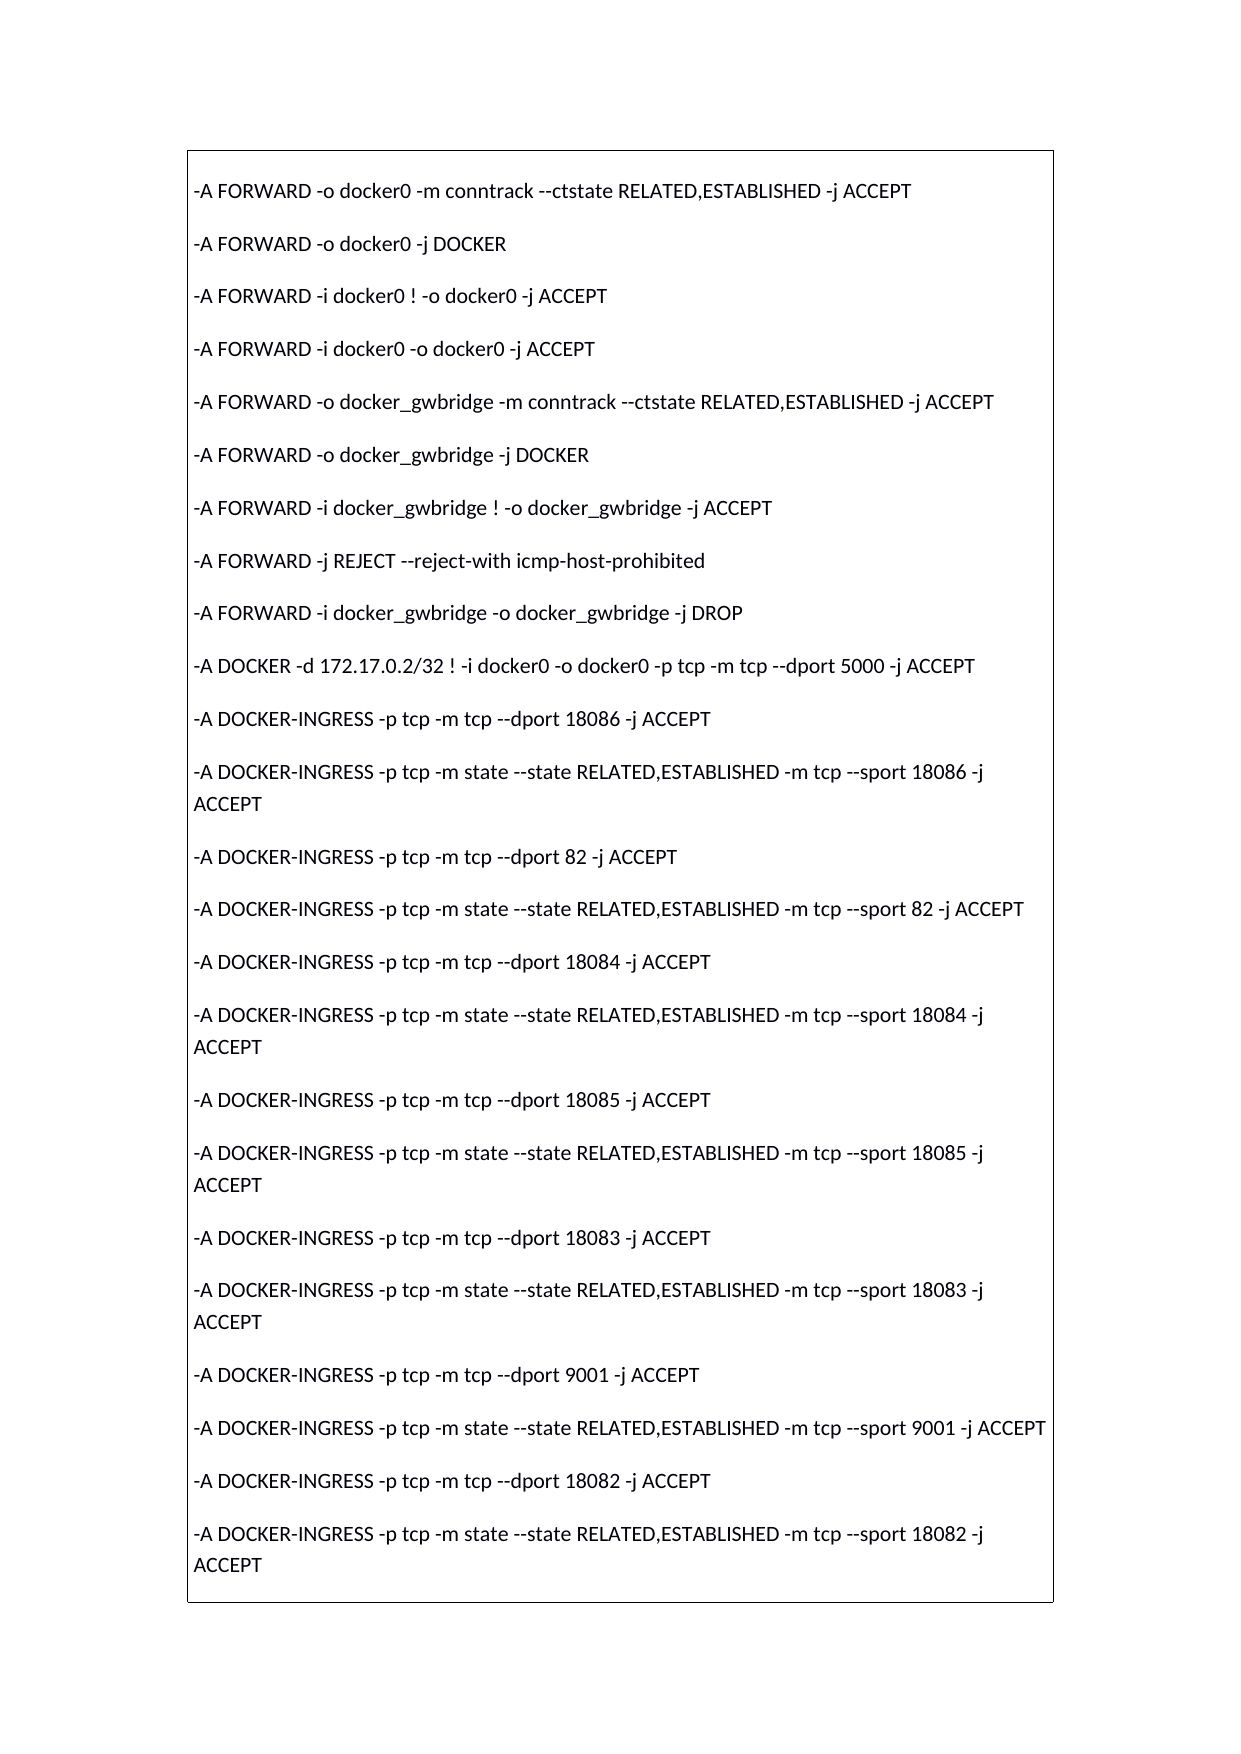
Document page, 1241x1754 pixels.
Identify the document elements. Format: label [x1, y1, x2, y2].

table_header [188, 151, 1053, 1602]
